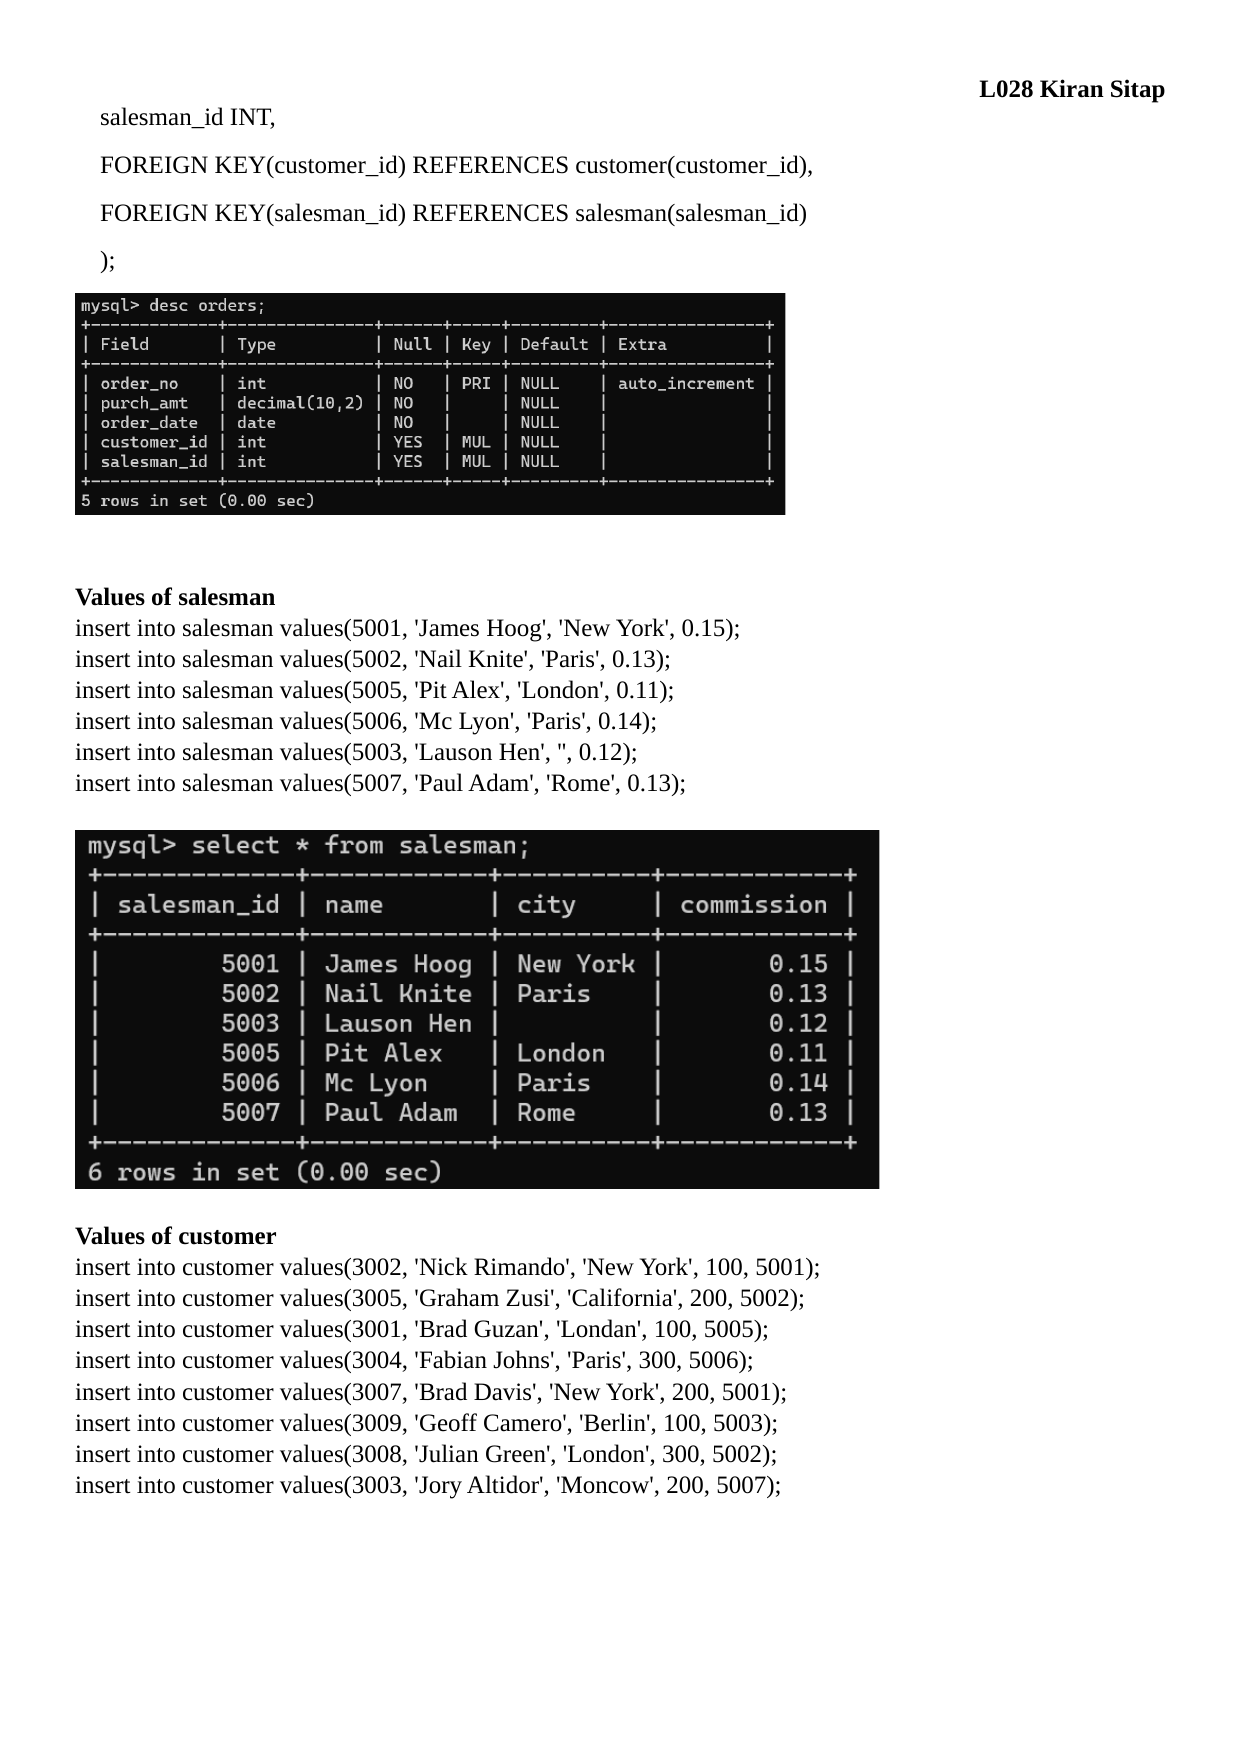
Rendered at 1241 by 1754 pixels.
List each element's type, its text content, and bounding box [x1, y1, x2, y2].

text insert into salesman values(5001, 'James Hoog', 'New York', 0.15); [75, 613, 1165, 641]
text insert into customer values(3009, 'Geoff Camero', 'Berlin', 100, 5003); [75, 1408, 1165, 1436]
text insert into customer values(3004, 'Fabian Johns', 'Paris', 300, 5006); [75, 1346, 1165, 1374]
text FOREIGN KEY(customer_id) REFERENCES customer(customer_id), [75, 150, 1165, 179]
text insert into customer values(3008, 'Julian Green', 'London', 300, 5002); [75, 1439, 1165, 1467]
text insert into customer values(3001, 'Brad Guzan', 'Londan', 100, 5005); [75, 1314, 1165, 1343]
text insert into salesman values(5007, 'Paul Adam', 'Rome', 0.13); [75, 768, 1165, 797]
text insert into salesman values(5003, 'Lauson Hen', '', 0.12); [75, 737, 1165, 766]
text insert into customer values(3002, 'Nick Rimando', 'New York', 100, 5001); [75, 1252, 1165, 1281]
text insert into customer values(3007, 'Brad Davis', 'New York', 200, 5001); [75, 1377, 1165, 1405]
text insert into salesman values(5006, 'Mc Lyon', 'Paris', 0.14); [75, 706, 1165, 734]
text insert into salesman values(5002, 'Nail Knite', 'Paris', 0.13); [75, 644, 1165, 672]
text insert into salesman values(5005, 'Pit Alex', 'London', 0.11); [75, 675, 1165, 703]
text ); [75, 246, 1165, 274]
picture [75, 293, 786, 515]
picture [75, 830, 880, 1189]
text insert into customer values(3005, 'Graham Zusi', 'California', 200, 5002); [75, 1283, 1165, 1312]
text insert into customer values(3003, 'Jory Altidor', 'Moncow', 200, 5007); [75, 1470, 1165, 1498]
text salesman_id INT, [75, 102, 1165, 131]
text Values of salesman [75, 582, 1165, 610]
text Values of customer [75, 1221, 1165, 1250]
text FOREIGN KEY(salesman_id) REFERENCES salesman(salesman_id) [75, 198, 1165, 227]
